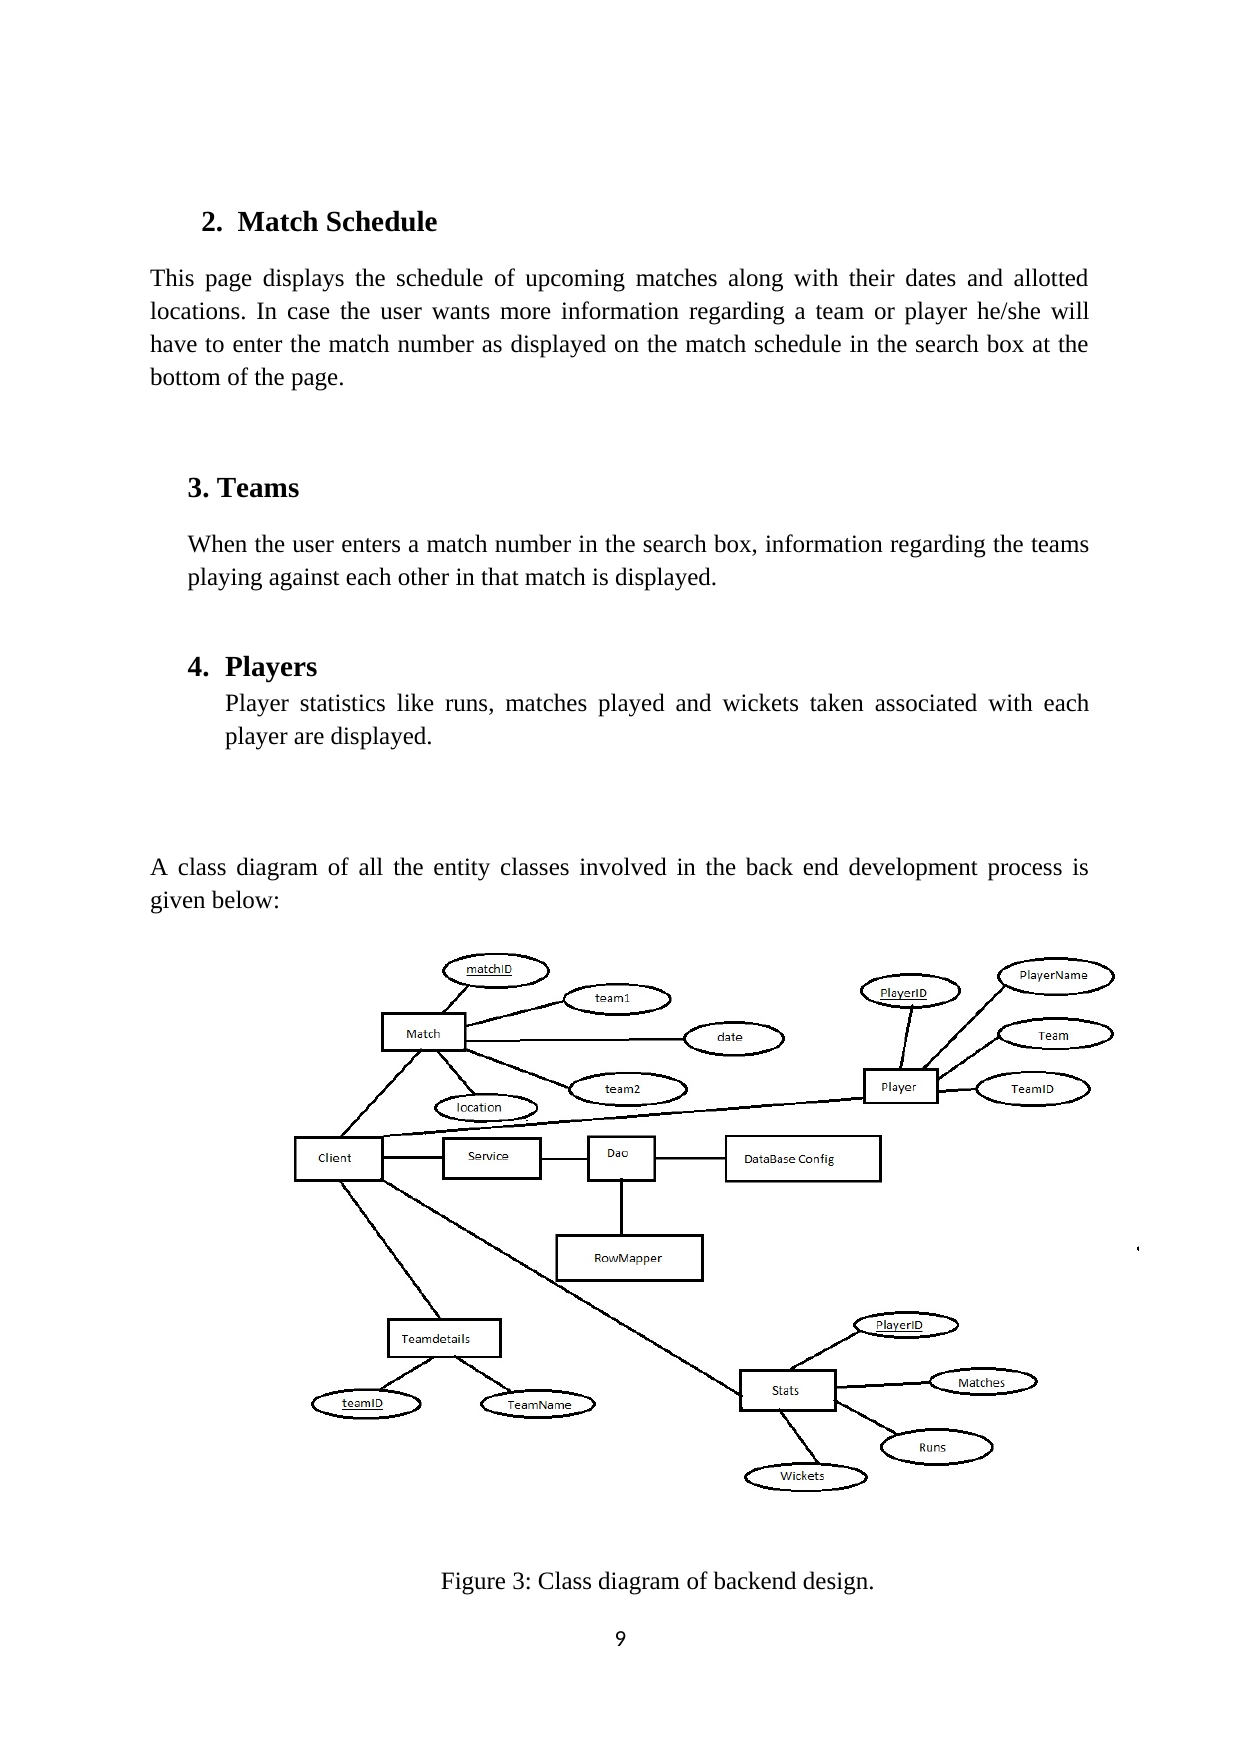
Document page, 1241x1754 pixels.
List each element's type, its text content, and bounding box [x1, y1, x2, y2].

text 2. Match Schedule [150, 204, 1090, 237]
text 3. Teams [187, 470, 1090, 503]
picture [225, 938, 1208, 1562]
text This page displays the schedule of upcoming matches along with their dates and allotted locations. In case the user wants more information regarding a team or player he/she will have to enter the match number as displayed on the match schedule in the search box at the bottom of the page. [150, 263, 1090, 391]
list Player statistics like runs, matches played and wickets taken associated with each player are displayed. [225, 688, 1090, 749]
list Figure 3: Class diagram of backend design. [225, 1562, 1090, 1595]
text A class diagram of all the entity classes involved in the back end development process is given below: [150, 852, 1090, 913]
list Players [187, 649, 1090, 683]
text When the user enters a match number in the search box, information regarding the teams playing against each other in that match is displayed. [187, 529, 1090, 591]
